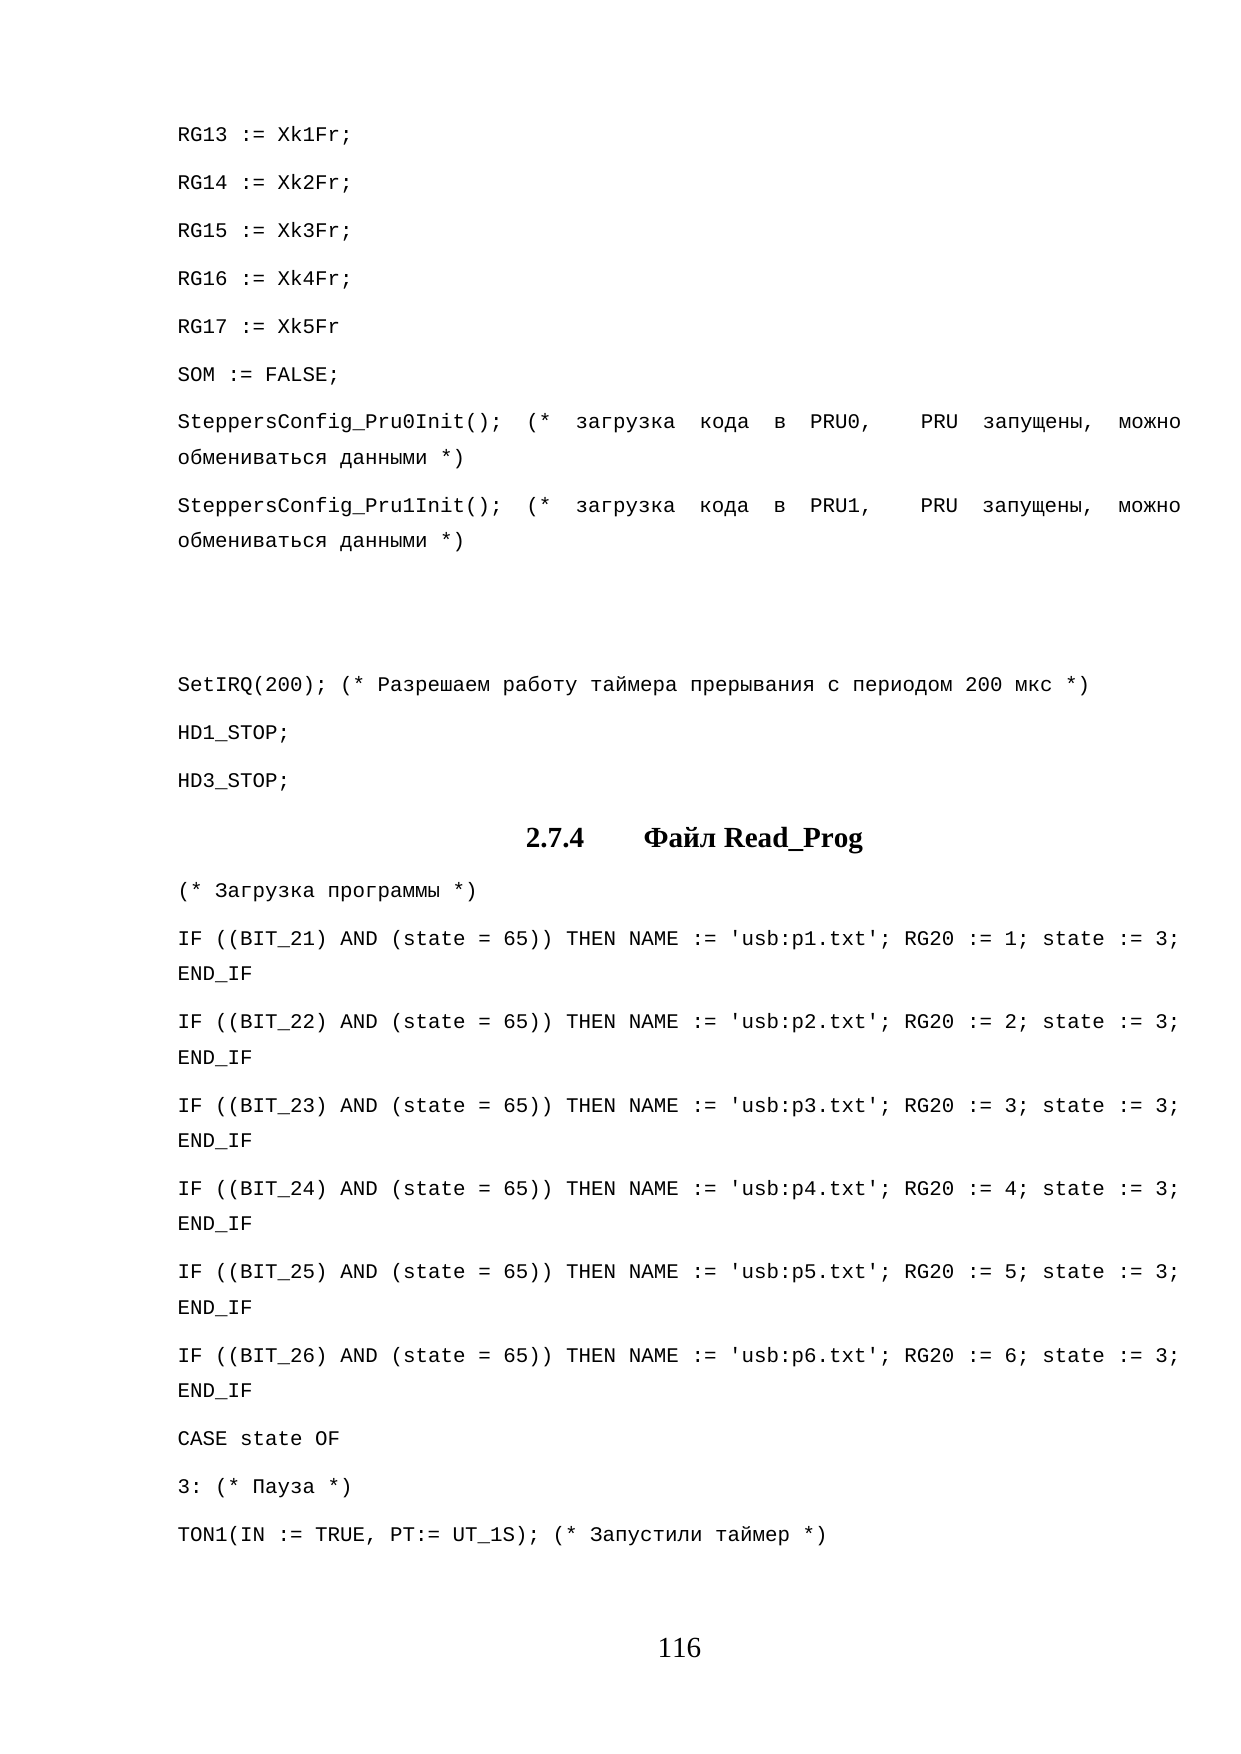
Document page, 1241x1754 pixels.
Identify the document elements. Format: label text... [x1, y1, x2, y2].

text RG16 := Xk4Fr; [177, 268, 1181, 291]
text RG14 := Xk2Fr; [177, 172, 1181, 196]
text IF ((BIT_23) AND (state = 65)) THEN NAME := 'usb:p3.txt'; RG20 := 3; state := 3; END_IF [177, 1095, 1181, 1154]
text SteppersConfig_Pru1Init(); (* загрузка кода в PRU1, PRU запущены, можно обмениваться данными *) [177, 495, 1181, 554]
text RG13 := Xk1Fr; [177, 124, 1181, 148]
text SOM := FALSE; [177, 364, 1181, 387]
text 3: (* Пауза *) [177, 1476, 1181, 1499]
text CASE state OF [177, 1428, 1181, 1452]
text RG17 := Xk5Fr [177, 316, 1181, 339]
text IF ((BIT_25) AND (state = 65)) THEN NAME := 'usb:p5.txt'; RG20 := 5; state := 3; END_IF [177, 1261, 1181, 1320]
text HD1_STOP; [177, 722, 1181, 746]
text IF ((BIT_26) AND (state = 65)) THEN NAME := 'usb:p6.txt'; RG20 := 6; state := 3; END_IF [177, 1345, 1181, 1404]
text RG15 := Xk3Fr; [177, 220, 1181, 243]
text (* Загрузка программы *) [177, 880, 1181, 904]
text IF ((BIT_24) AND (state = 65)) THEN NAME := 'usb:p4.txt'; RG20 := 4; state := 3; END_IF [177, 1178, 1181, 1237]
text TON1(IN := TRUE, PT:= UT_1S); (* Запустили таймер *) [177, 1524, 1181, 1547]
subtitle Файл Read_Prog [207, 820, 1181, 853]
text IF ((BIT_21) AND (state = 65)) THEN NAME := 'usb:p1.txt'; RG20 := 1; state := 3; END_IF [177, 928, 1181, 987]
text SteppersConfig_Pru0Init(); (* загрузка кода в PRU0, PRU запущены, можно обмениваться данными *) [177, 412, 1181, 471]
text HD3_STOP; [177, 770, 1181, 793]
text SetIRQ(200); (* Разрешаем работу таймера прерывания с периодом 200 мкс *) [177, 674, 1181, 698]
text IF ((BIT_22) AND (state = 65)) THEN NAME := 'usb:p2.txt'; RG20 := 2; state := 3; END_IF [177, 1011, 1181, 1070]
